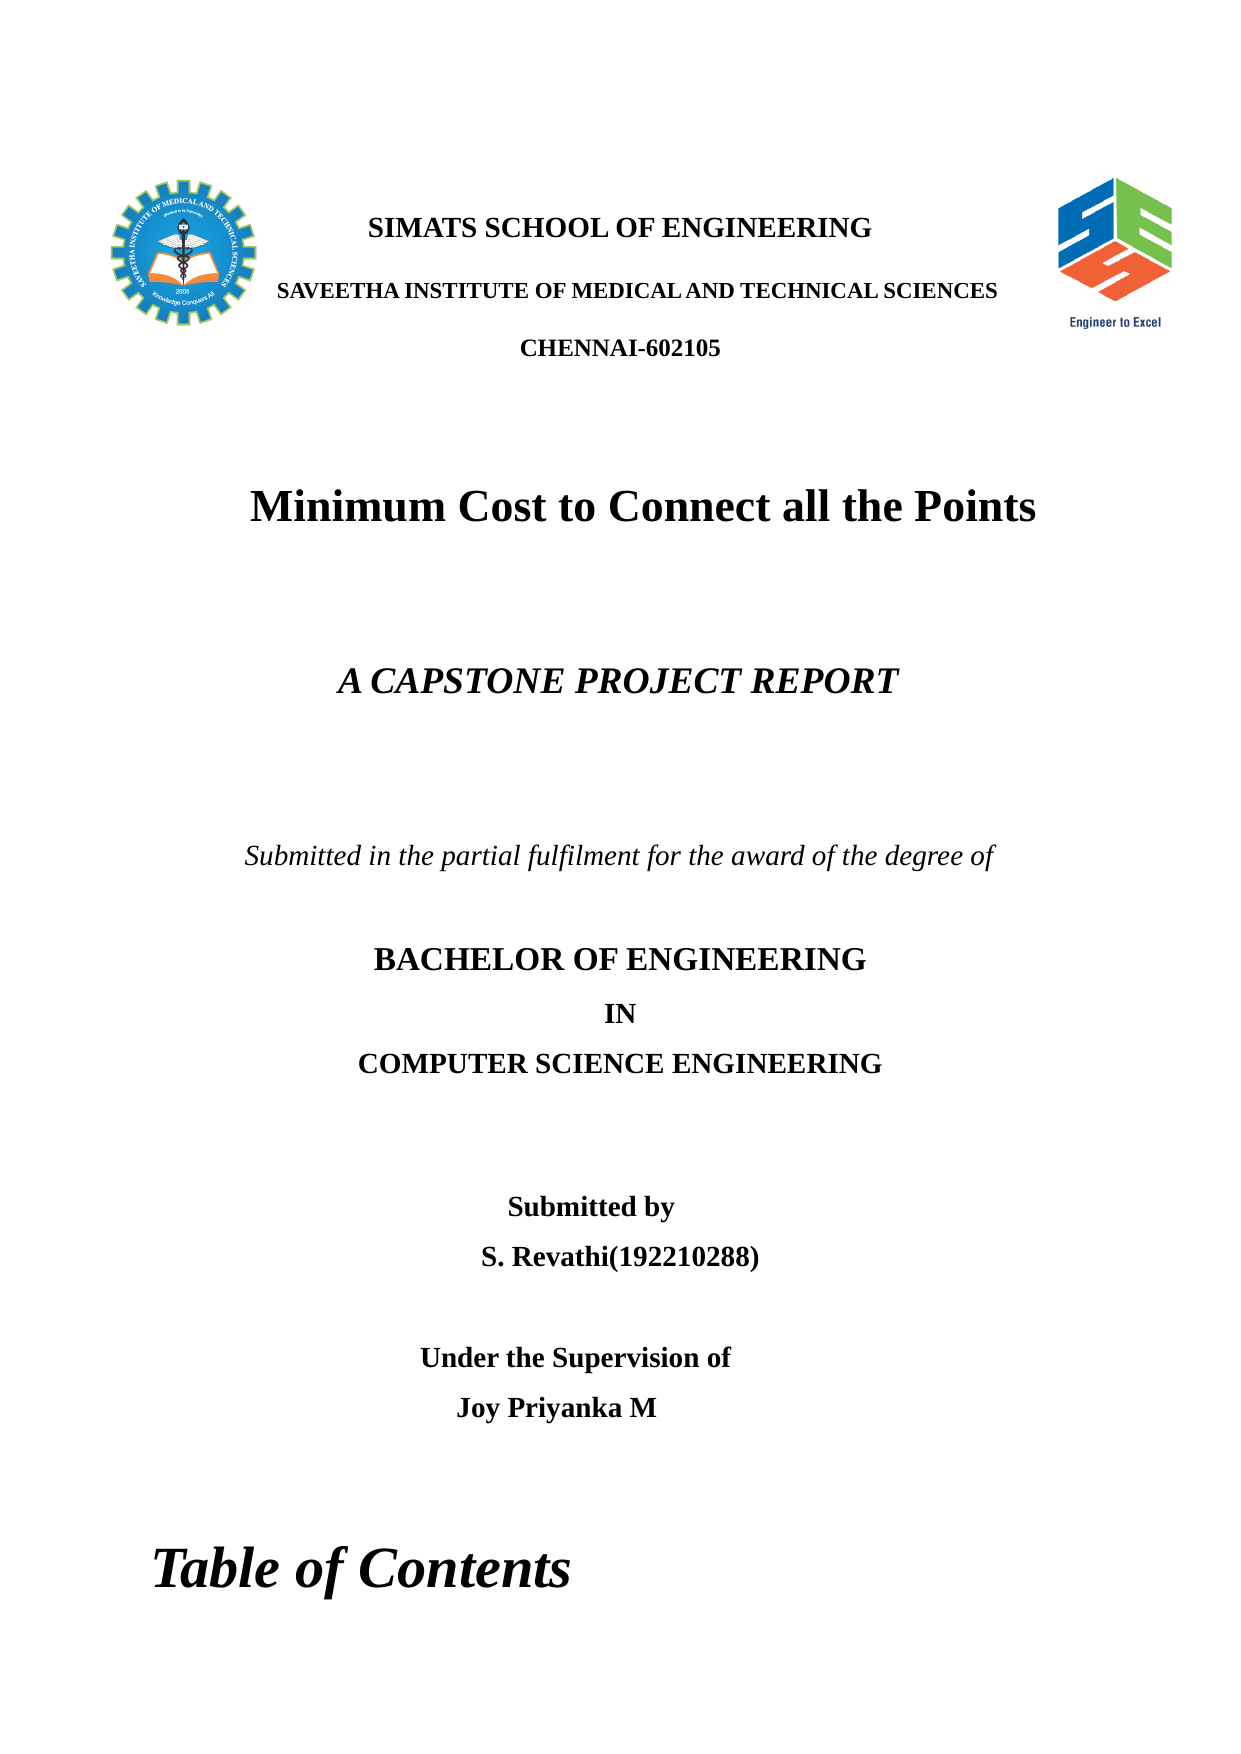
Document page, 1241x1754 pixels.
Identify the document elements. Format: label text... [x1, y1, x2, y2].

text Table of Contents [150, 1533, 1090, 1600]
text COMPUTER SCIENCE ENGINEERING [150, 1047, 1090, 1080]
text Minimum Cost to Connect all the Points [150, 479, 1090, 532]
text SAVEETHA INSTITUTE OF MEDICAL AND TECHNICAL SCIENCES [258, 277, 1090, 303]
picture [108, 178, 258, 326]
text Joy Priyanka M [150, 1390, 1090, 1424]
text IN [150, 996, 1090, 1030]
text BACHELOR OF ENGINEERING [150, 939, 1090, 977]
text SIMATS SCHOOL OF ENGINEERING [258, 210, 1090, 243]
text CHENNAI-602105 [150, 333, 1090, 362]
text Under the Supervision of [150, 1340, 1090, 1374]
text A CAPSTONE PROJECT REPORT [150, 658, 1090, 702]
text Submitted in the partial fulfilment for the award of the degree of [150, 838, 1090, 872]
picture [1058, 178, 1176, 329]
text Submitted by [150, 1189, 1090, 1223]
text S. Revathi(192210288) [150, 1239, 1090, 1273]
